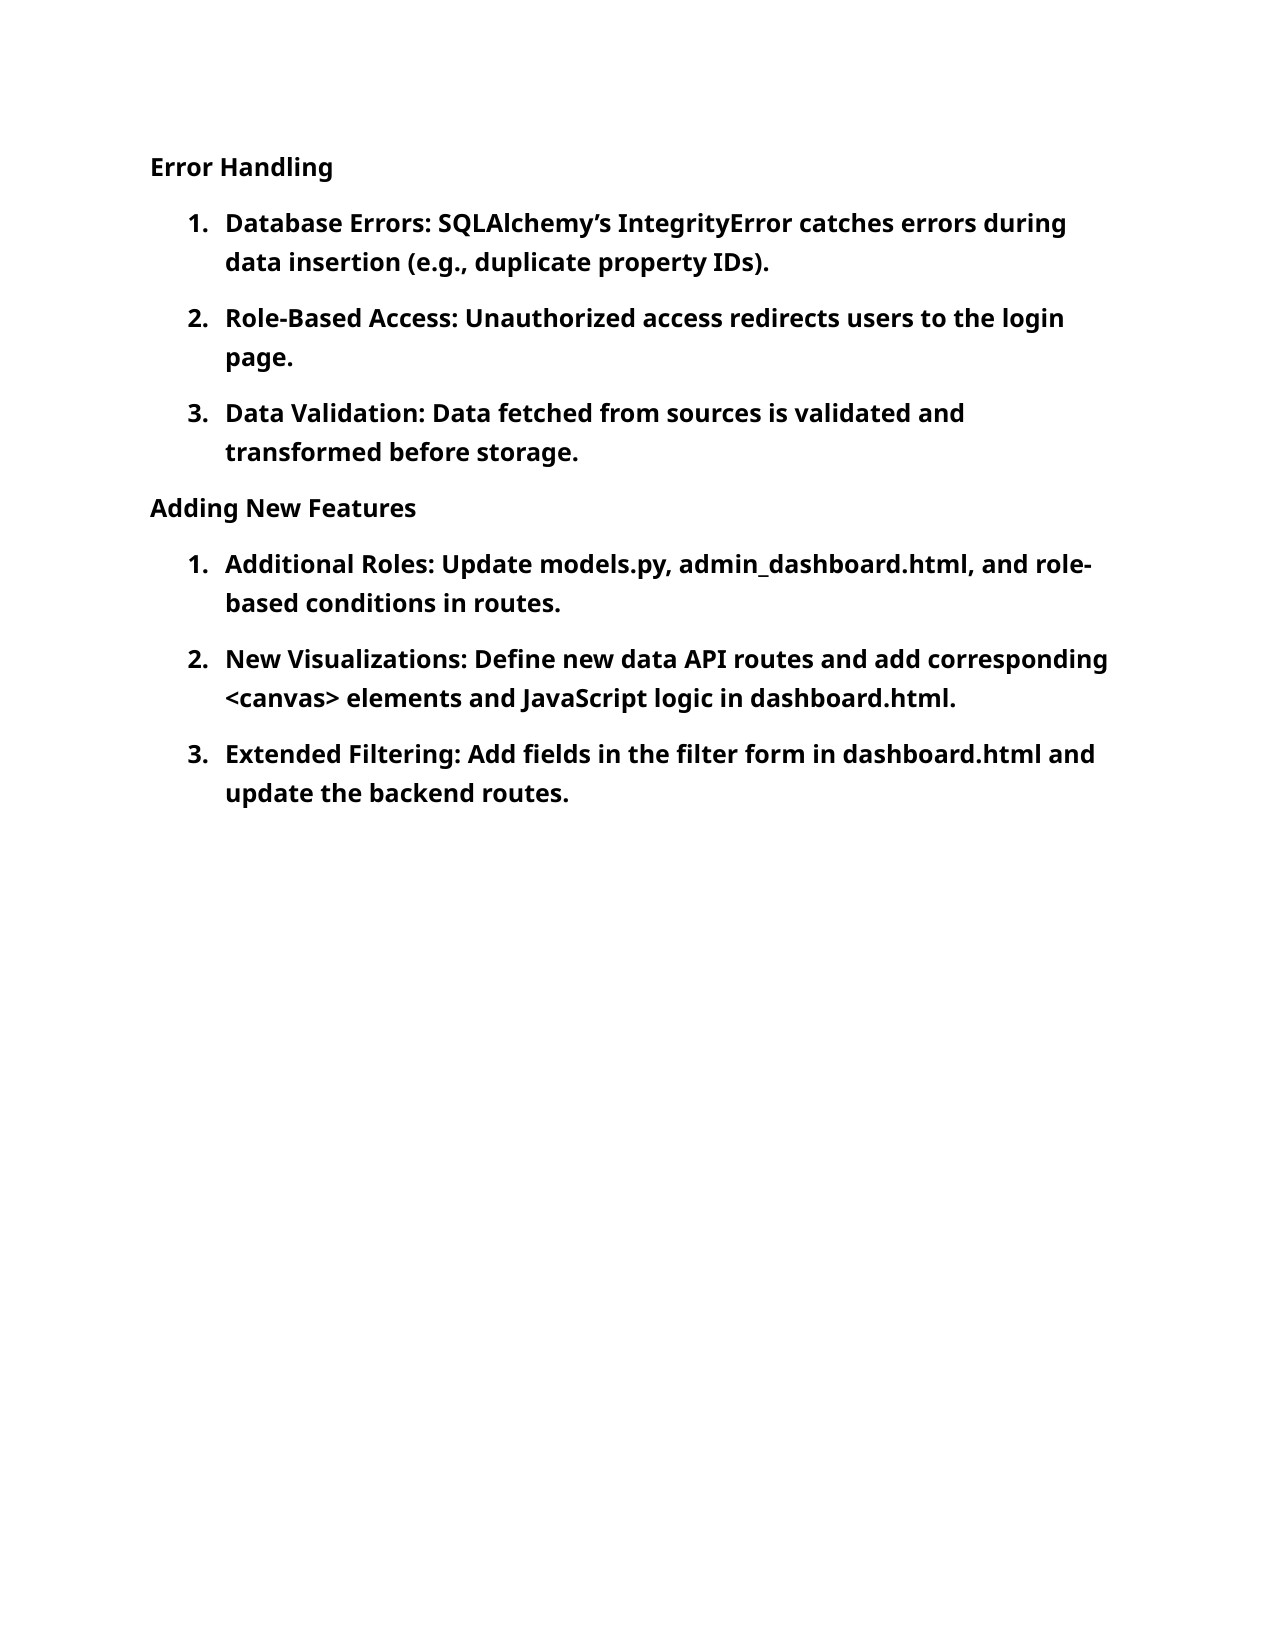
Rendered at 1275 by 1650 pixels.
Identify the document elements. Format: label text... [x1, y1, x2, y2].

list Extended Filtering: Add fields in the filter form in dashboard.html and update the backend routes. [187, 737, 1125, 810]
list Role-Based Access: Unauthorized access redirects users to the login page. [187, 301, 1125, 374]
text Error Handling [150, 150, 1125, 184]
list Additional Roles: Update models.py, admin_dashboard.html, and role-based conditions in routes. [187, 547, 1125, 620]
list Database Errors: SQLAlchemy’s IntegrityError catches errors during data insertion (e.g., duplicate property IDs). [187, 206, 1125, 279]
text Adding New Features [150, 491, 1125, 525]
list Data Validation: Data fetched from sources is validated and transformed before storage. [187, 396, 1125, 469]
list New Visualizations: Define new data API routes and add corresponding <canvas> elements and JavaScript logic in dashboard.html. [187, 642, 1125, 715]
